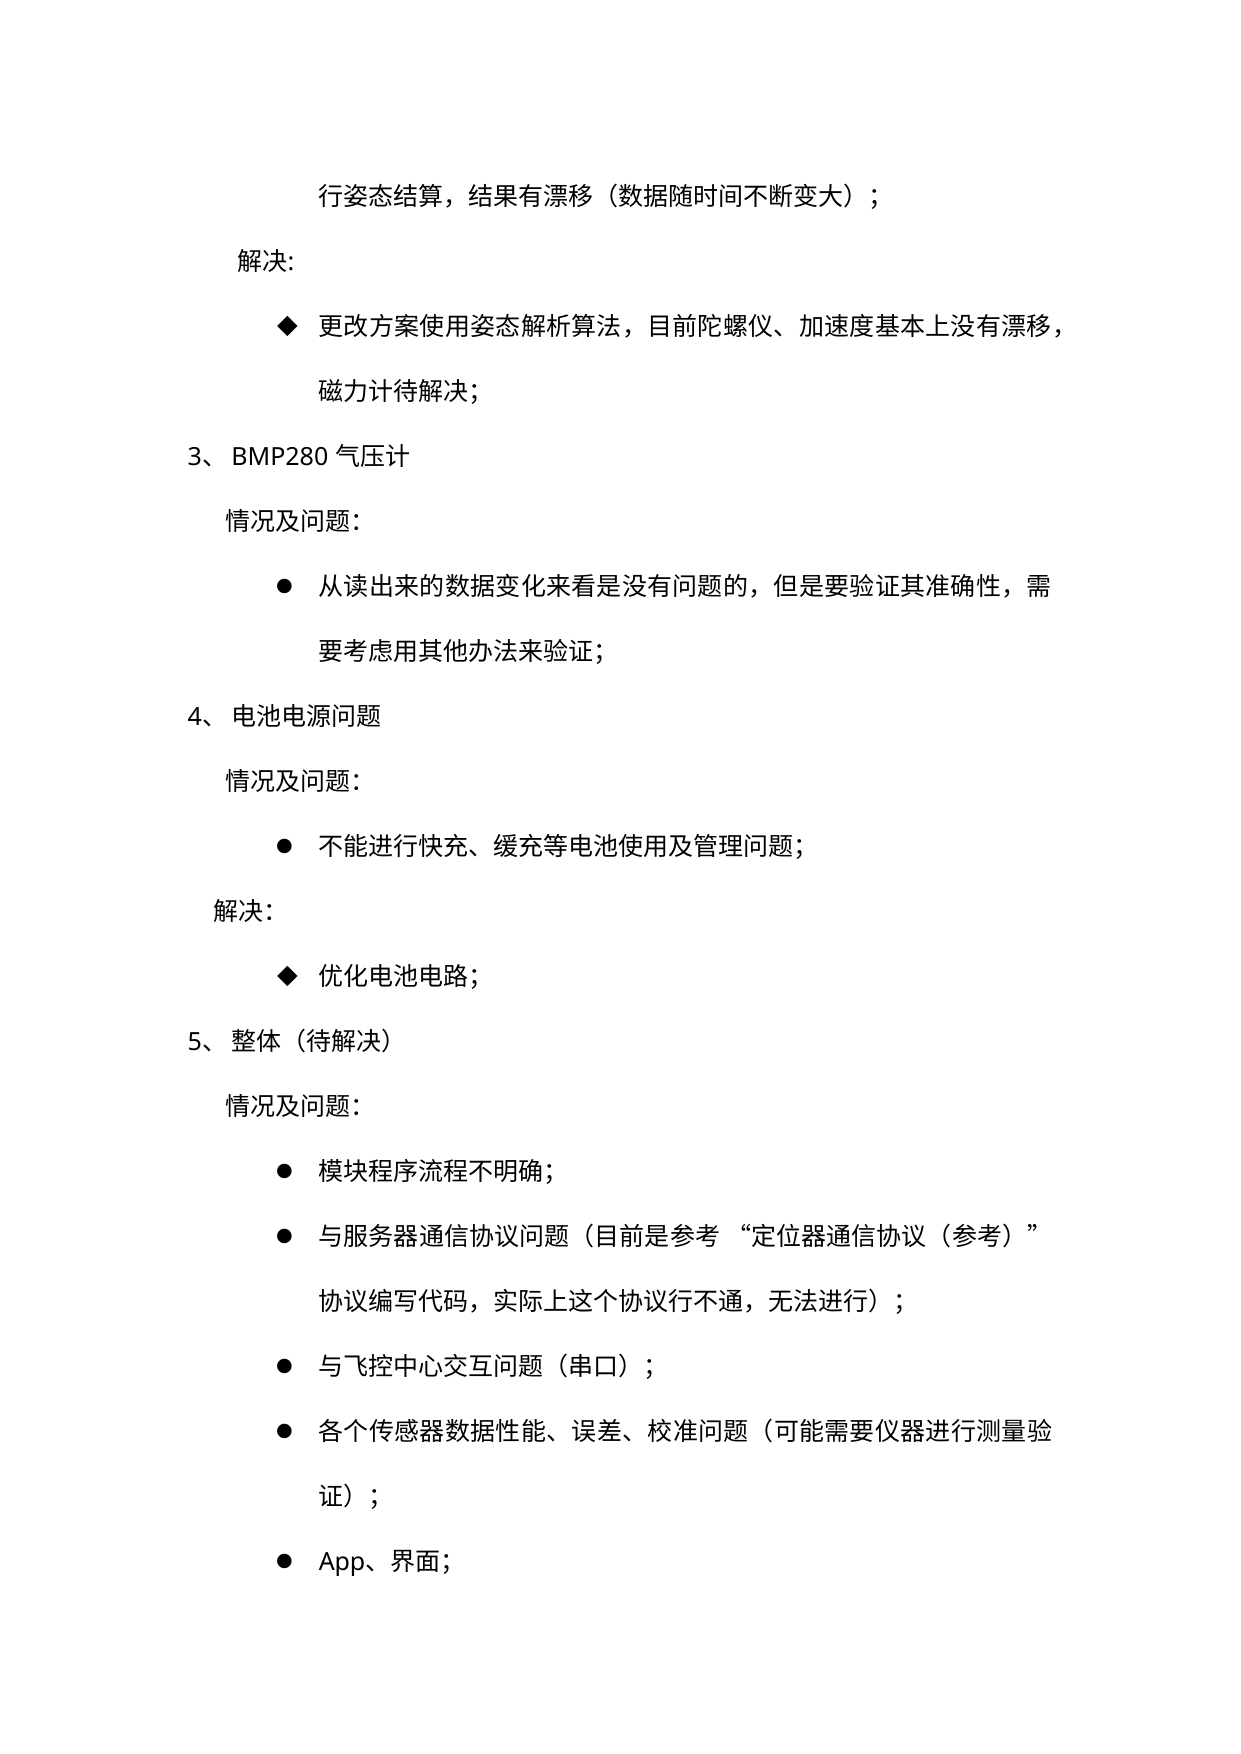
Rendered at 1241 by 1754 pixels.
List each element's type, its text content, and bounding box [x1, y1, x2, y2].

list 从读出来的数据变化来看是没有问题的，但是要验证其准确性，需要考虑用其他办法来验证； [275, 552, 1053, 682]
list 情况及问题： [225, 1072, 1053, 1137]
list 情况及问题： [225, 747, 1053, 812]
text 解决: [187, 227, 1053, 292]
list 模块程序流程不明确； [275, 1137, 1053, 1202]
list App、界面； [275, 1527, 1053, 1592]
list 与服务器通信协议问题（目前是参考 “定位器通信协议（参考）”协议编写代码，实际上这个协议行不通，无法进行）； [275, 1202, 1053, 1332]
list 更改方案使用姿态解析算法，目前陀螺仪、加速度基本上没有漂移，磁力计待解决； [275, 292, 1053, 422]
list 不能进行快充、缓充等电池使用及管理问题； [275, 812, 1053, 877]
list 情况及问题： [225, 487, 1053, 552]
list 各个传感器数据性能、误差、校准问题（可能需要仪器进行测量验证）； [275, 1397, 1053, 1527]
list 与飞控中心交互问题（串口）； [275, 1332, 1053, 1397]
text 解决： [187, 877, 1053, 942]
list 电池电源问题 [187, 682, 1053, 747]
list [275, 162, 1053, 227]
list 整体（待解决） [187, 1007, 1053, 1072]
list BMP280 气压计 [187, 422, 1053, 487]
list 优化电池电路； [275, 942, 1053, 1007]
